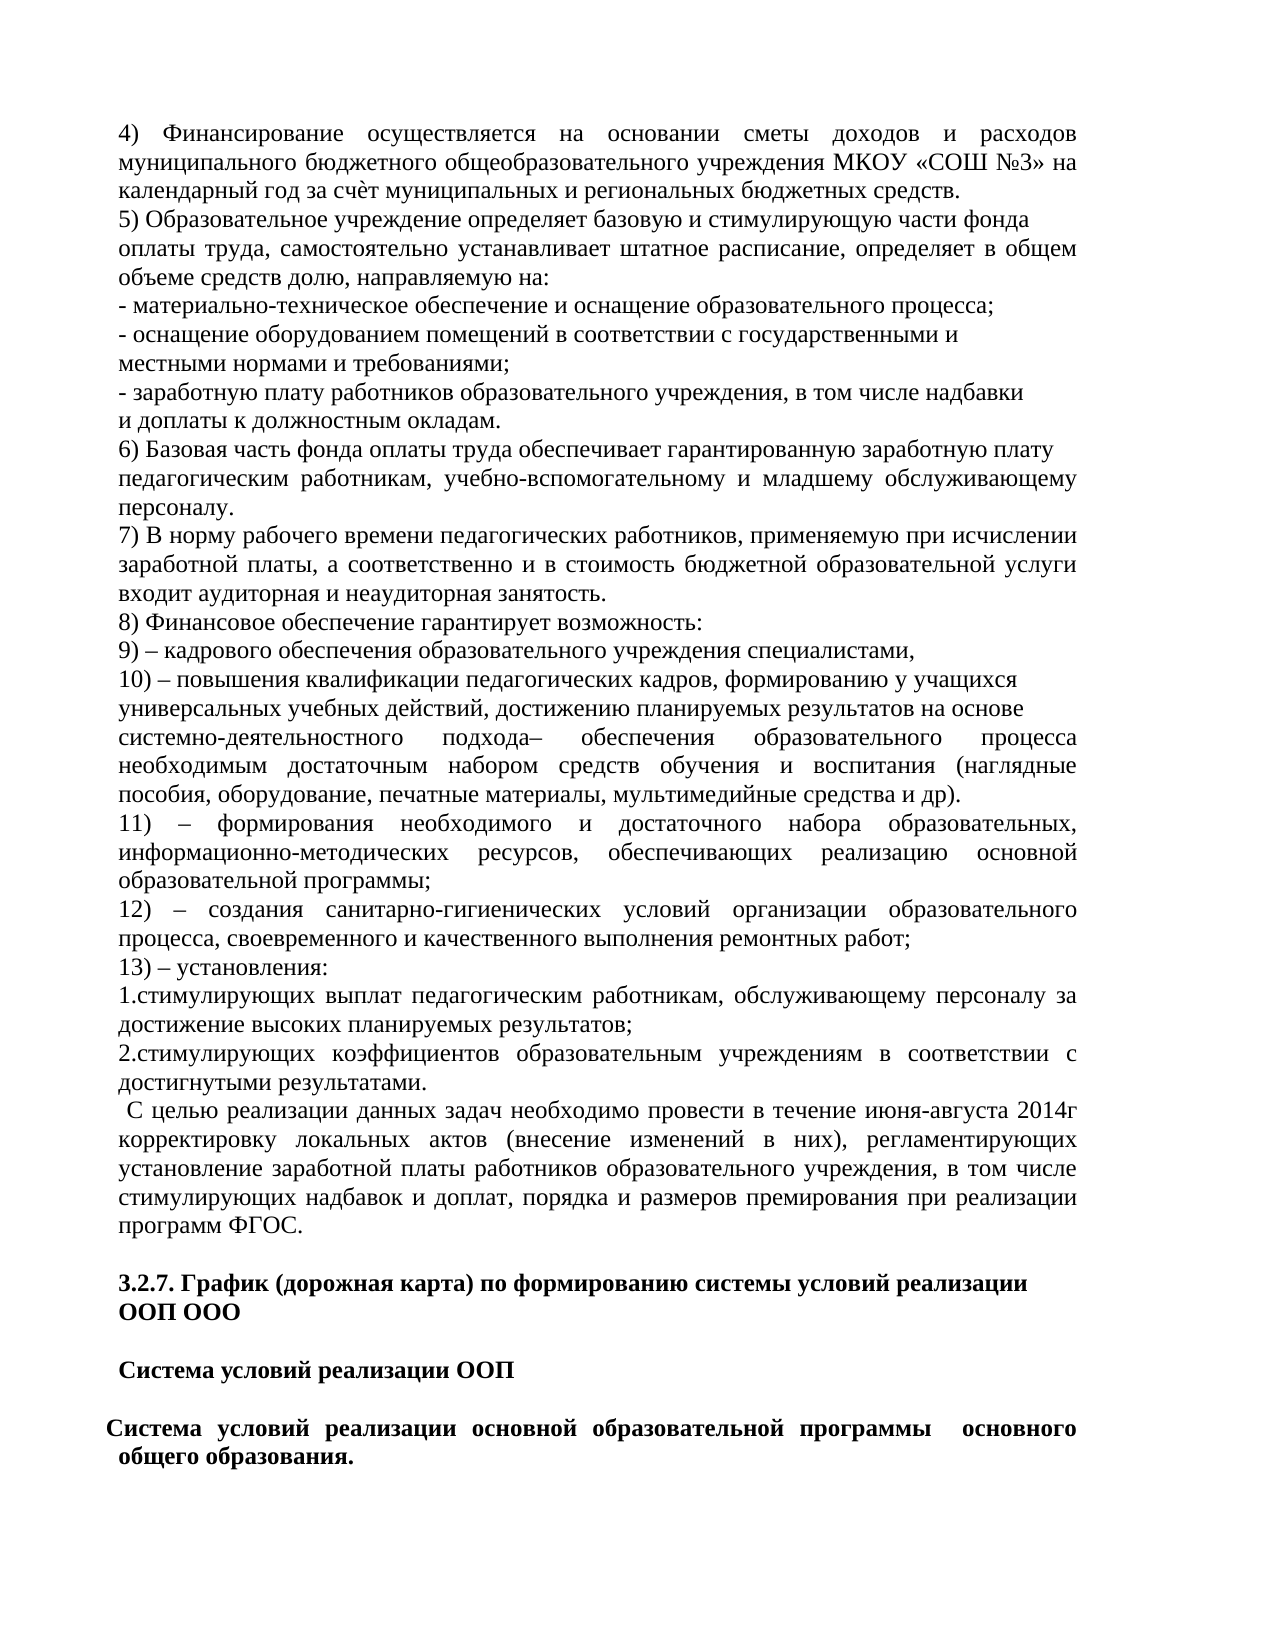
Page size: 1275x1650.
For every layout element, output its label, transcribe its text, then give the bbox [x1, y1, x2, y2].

text и доплаты к должностным окладам. [118, 406, 1078, 434]
text системно-деятельностного подхода– обеспечения образовательного процесса необходимым достаточным набором средств обучения и воспитания (наглядные пособия, оборудование, печатные материалы, мультимедийные средства и др). [118, 722, 1078, 808]
text 4) Финансирование осуществляется на основании сметы доходов и расходов муниципального бюджетного общеобразовательного учреждения МКОУ «СОШ №3» на календарный год за счѐт муниципальных и региональных бюджетных средств. [118, 118, 1078, 204]
text 9) – кадрового обеспечения образовательного учреждения специалистами, [118, 636, 1078, 664]
text - заработную плату работников образовательного учреждения, в том числе надбавки [118, 377, 1078, 406]
text 3.2.7. График (дорожная карта) по формированию системы условий реализации [118, 1268, 1078, 1297]
text педагогическим работникам, учебно-вспомогательному и младшему обслуживающему персоналу. [118, 463, 1078, 521]
text - оснащение оборудованием помещений в соответствии с государственными и [118, 319, 1078, 348]
text Система условий реализации ООП [118, 1355, 1078, 1383]
text 13) – установления: [118, 952, 1078, 981]
text 10) – повышения квалификации педагогических кадров, формированию у учащихся [118, 664, 1078, 693]
text 5) Образовательное учреждение определяет базовую и стимулирующую части фонда [118, 204, 1078, 233]
text универсальных учебных действий, достижению планируемых результатов на основе [118, 693, 1078, 722]
text 7) В норму рабочего времени педагогических работников, применяемую при исчислении заработной платы, а соответственно и в стоимость бюджетной образовательной услуги входит аудиторная и неаудиторная занятость. [118, 521, 1078, 607]
text ООП ООО [118, 1297, 1078, 1326]
text Система условий реализации основной образовательной программы основного общего образования. [99, 1413, 1078, 1470]
text 2.стимулирующих коэффициентов образовательным учреждениям в соответствии с достигнутыми результатами. [118, 1038, 1078, 1096]
text 8) Финансовое обеспечение гарантирует возможность: [118, 607, 1078, 636]
text местными нормами и требованиями; [118, 348, 1078, 377]
text оплаты труда, самостоятельно устанавливает штатное расписание, определяет в общем объеме средств долю, направляемую на: [118, 233, 1078, 291]
text 1.стимулирующих выплат педагогическим работникам, обслуживающему персоналу за достижение высоких планируемых результатов; [118, 981, 1078, 1038]
text 11) – формирования необходимого и достаточного набора образовательных, информационно-методических ресурсов, обеспечивающих реализацию основной образовательной программы; [118, 808, 1078, 894]
text 12) – создания санитарно-гигиенических условий организации образовательного процесса, своевременного и качественного выполнения ремонтных работ; [118, 894, 1078, 952]
text - материально-техническое обеспечение и оснащение образовательного процесса; [118, 291, 1078, 319]
text С целью реализации данных задач необходимо провести в течение июня-августа 2014г корректировку локальных актов (внесение изменений в них), регламентирующих установление заработной платы работников образовательного учреждения, в том числе стимулирующих надбавок и доплат, порядка и размеров премирования при реализации программ ФГОС. [118, 1096, 1078, 1239]
text 6) Базовая часть фонда оплаты труда обеспечивает гарантированную заработную плату [118, 434, 1078, 463]
